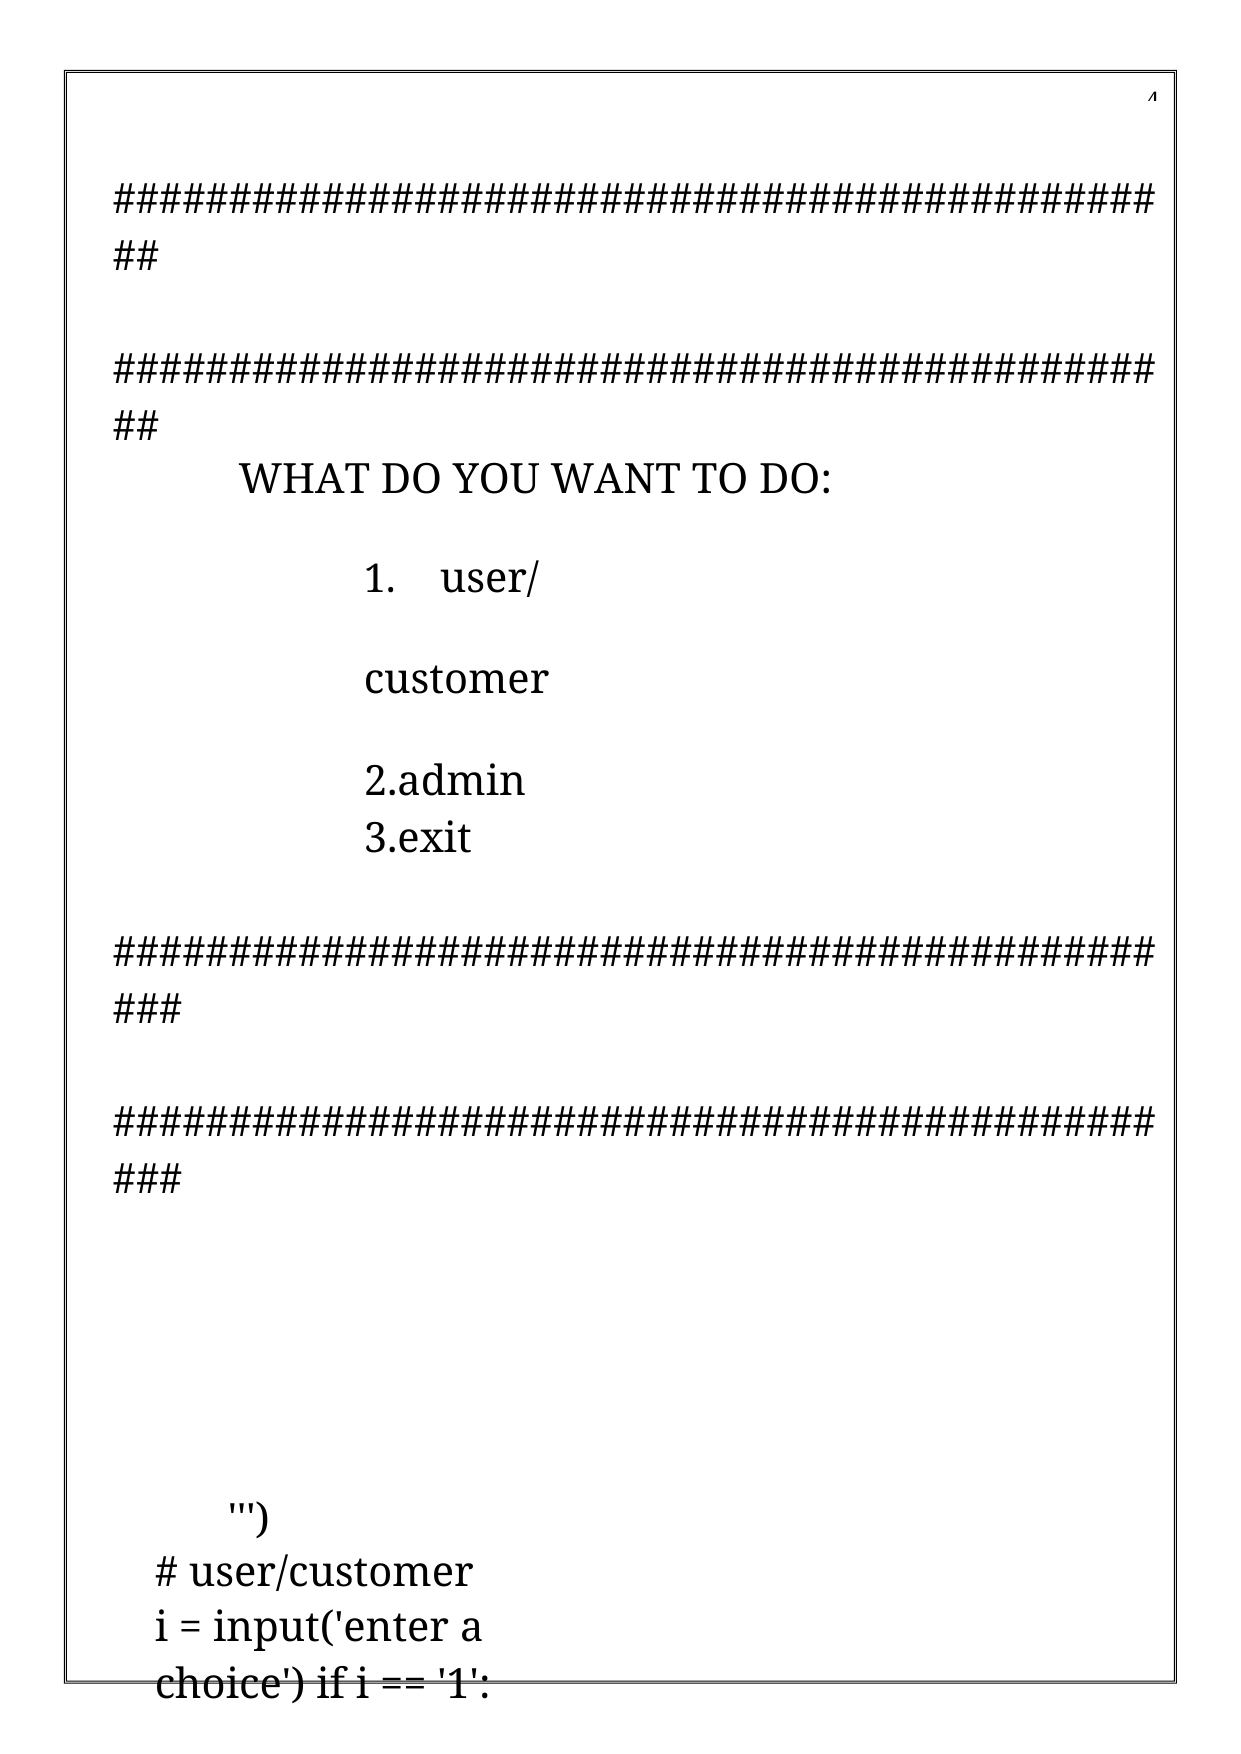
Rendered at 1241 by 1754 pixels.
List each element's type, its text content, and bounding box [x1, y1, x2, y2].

text i = input('enter a choice') if i == '1': [154, 1597, 609, 1710]
text ############################################# ### [112, 1092, 1178, 1205]
text # user/customer [154, 1546, 1178, 1597]
list user/customer 2.admin [363, 504, 650, 807]
text ############################################# ## [112, 169, 1178, 282]
text WHAT DO YOU WANT TO DO: [238, 453, 1178, 503]
text 3.exit [363, 808, 1178, 865]
text ############################################# ### [112, 922, 1178, 1035]
text ''') [228, 1489, 1178, 1546]
text ############################################# ## [112, 339, 1178, 453]
